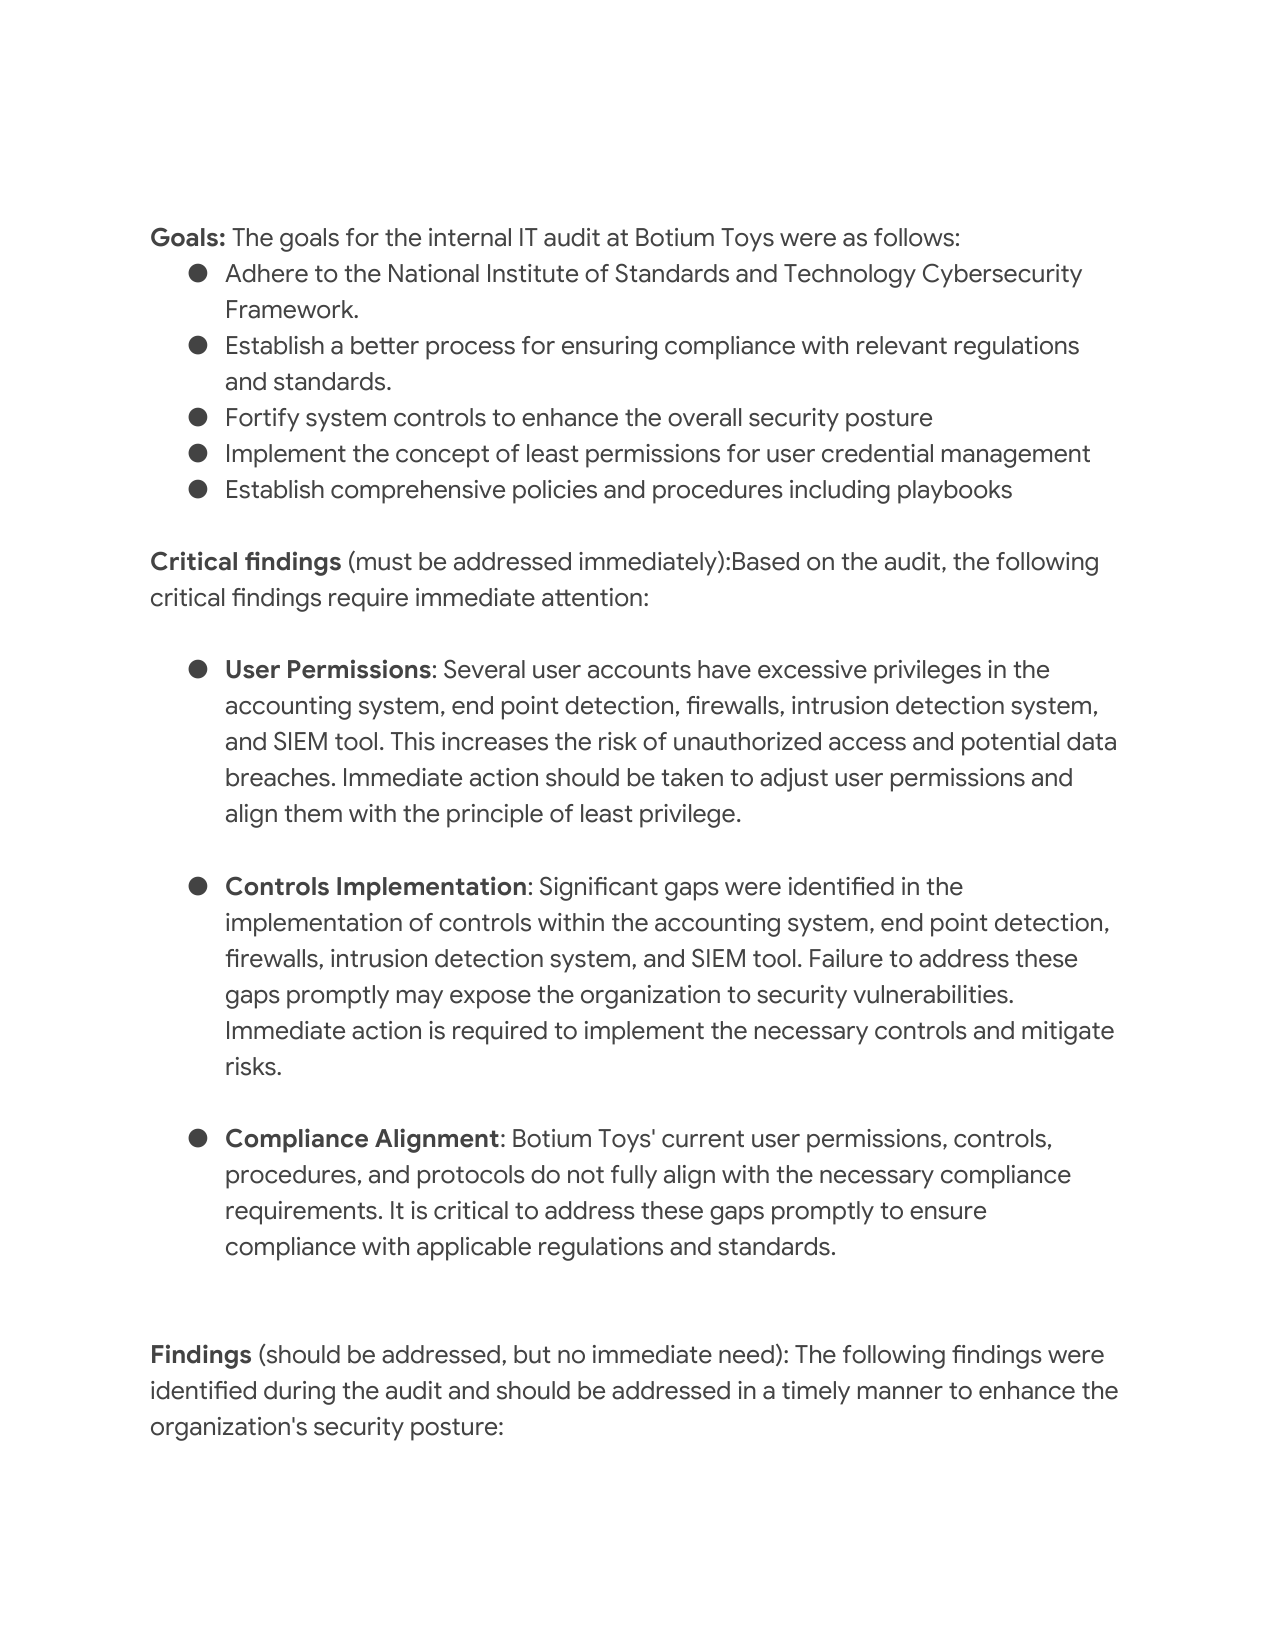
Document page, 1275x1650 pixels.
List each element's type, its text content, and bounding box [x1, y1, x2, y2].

list Establish a better process for ensuring compliance with relevant regulations and standards. [187, 330, 1125, 398]
text Critical findings (must be addressed immediately):Based on the audit, the following critical findings require immediate attention: [150, 546, 1125, 614]
list Fortify system controls to enhance the overall security posture [187, 402, 1125, 434]
text Goals: The goals for the internal IT audit at Botium Toys were as follows: [150, 222, 1125, 253]
list Compliance Alignment: Botium Toys' current user permissions, controls, procedures, and protocols do not fully align with the necessary compliance requirements. It is critical to address these gaps promptly to ensure compliance with applicable regulations and standards. [187, 1123, 1125, 1263]
list Implement the concept of least permissions for user credential management [187, 438, 1125, 470]
list Establish comprehensive policies and procedures including playbooks [187, 474, 1125, 506]
list Controls Implementation: Significant gaps were identified in the implementation of controls within the accounting system, end point detection, firewalls, intrusion detection system, and SIEM tool. Failure to address these gaps promptly may expose the organization to security vulnerabilities. Immediate action is required to implement the necessary controls and mitigate risks. [187, 871, 1125, 1082]
list User Permissions: Several user accounts have excessive privileges in the accounting system, end point detection, firewalls, intrusion detection system, and SIEM tool. This increases the risk of unauthorized access and potential data breaches. Immediate action should be taken to adjust user permissions and align them with the principle of least privilege. [187, 654, 1125, 830]
text Findings (should be addressed, but no immediate need): The following findings were identified during the audit and should be addressed in a timely manner to enhance the organization's security posture: [150, 1339, 1125, 1443]
list Adhere to the National Institute of Standards and Technology Cybersecurity Framework. [187, 258, 1125, 326]
